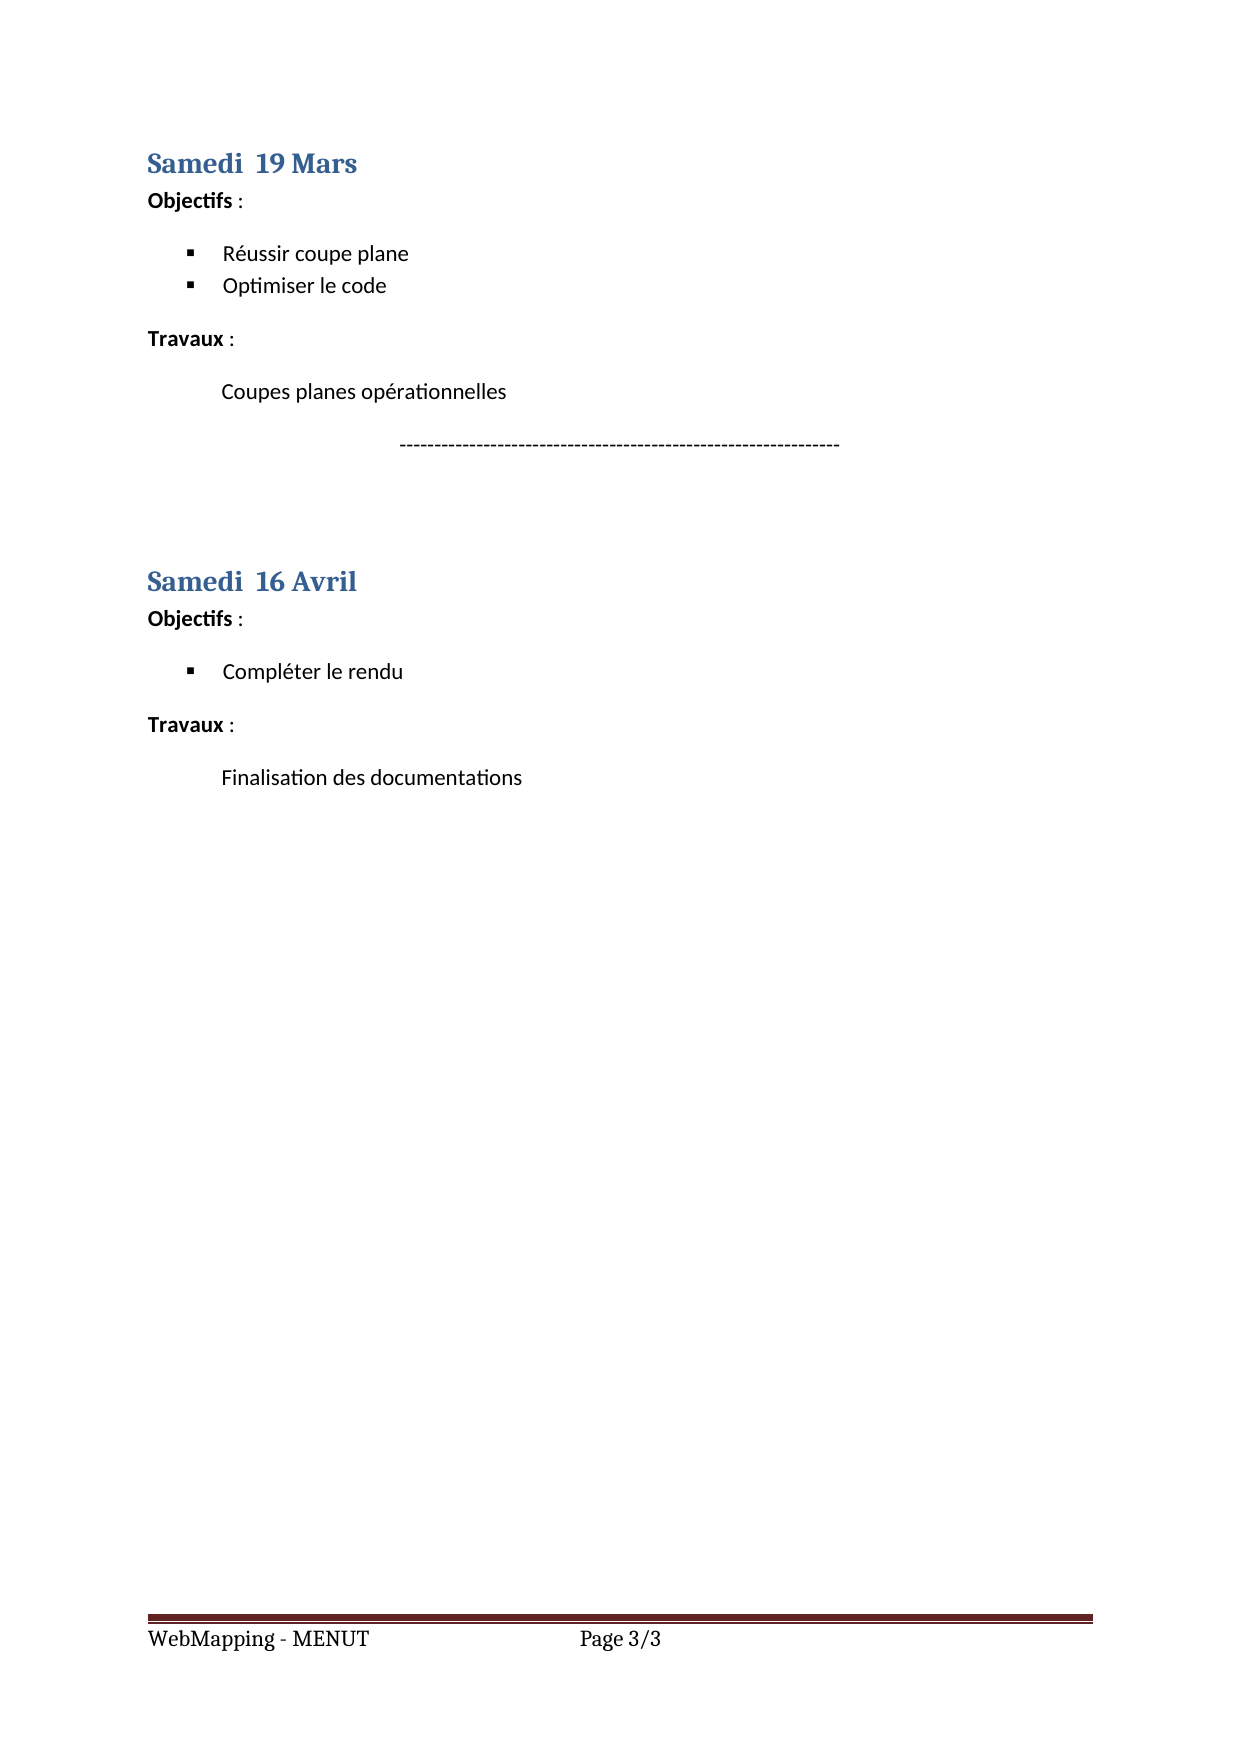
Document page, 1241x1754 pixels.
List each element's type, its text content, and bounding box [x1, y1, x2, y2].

text Travaux : [148, 324, 1093, 352]
list Réussir coupe plane [185, 239, 1093, 267]
text Finalisation des documentations [148, 763, 1093, 791]
list Optimiser le code [185, 271, 1093, 299]
subtitle Samedi 19 Mars [148, 148, 1093, 181]
text Objectifs : [148, 604, 1093, 632]
text Coupes planes opérationnelles [148, 377, 1093, 405]
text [148, 430, 1093, 458]
list Compléter le rendu [185, 657, 1093, 685]
text Travaux : [148, 710, 1093, 738]
subtitle Samedi 16 Avril [148, 566, 1093, 599]
text Objectifs : [148, 186, 1093, 214]
